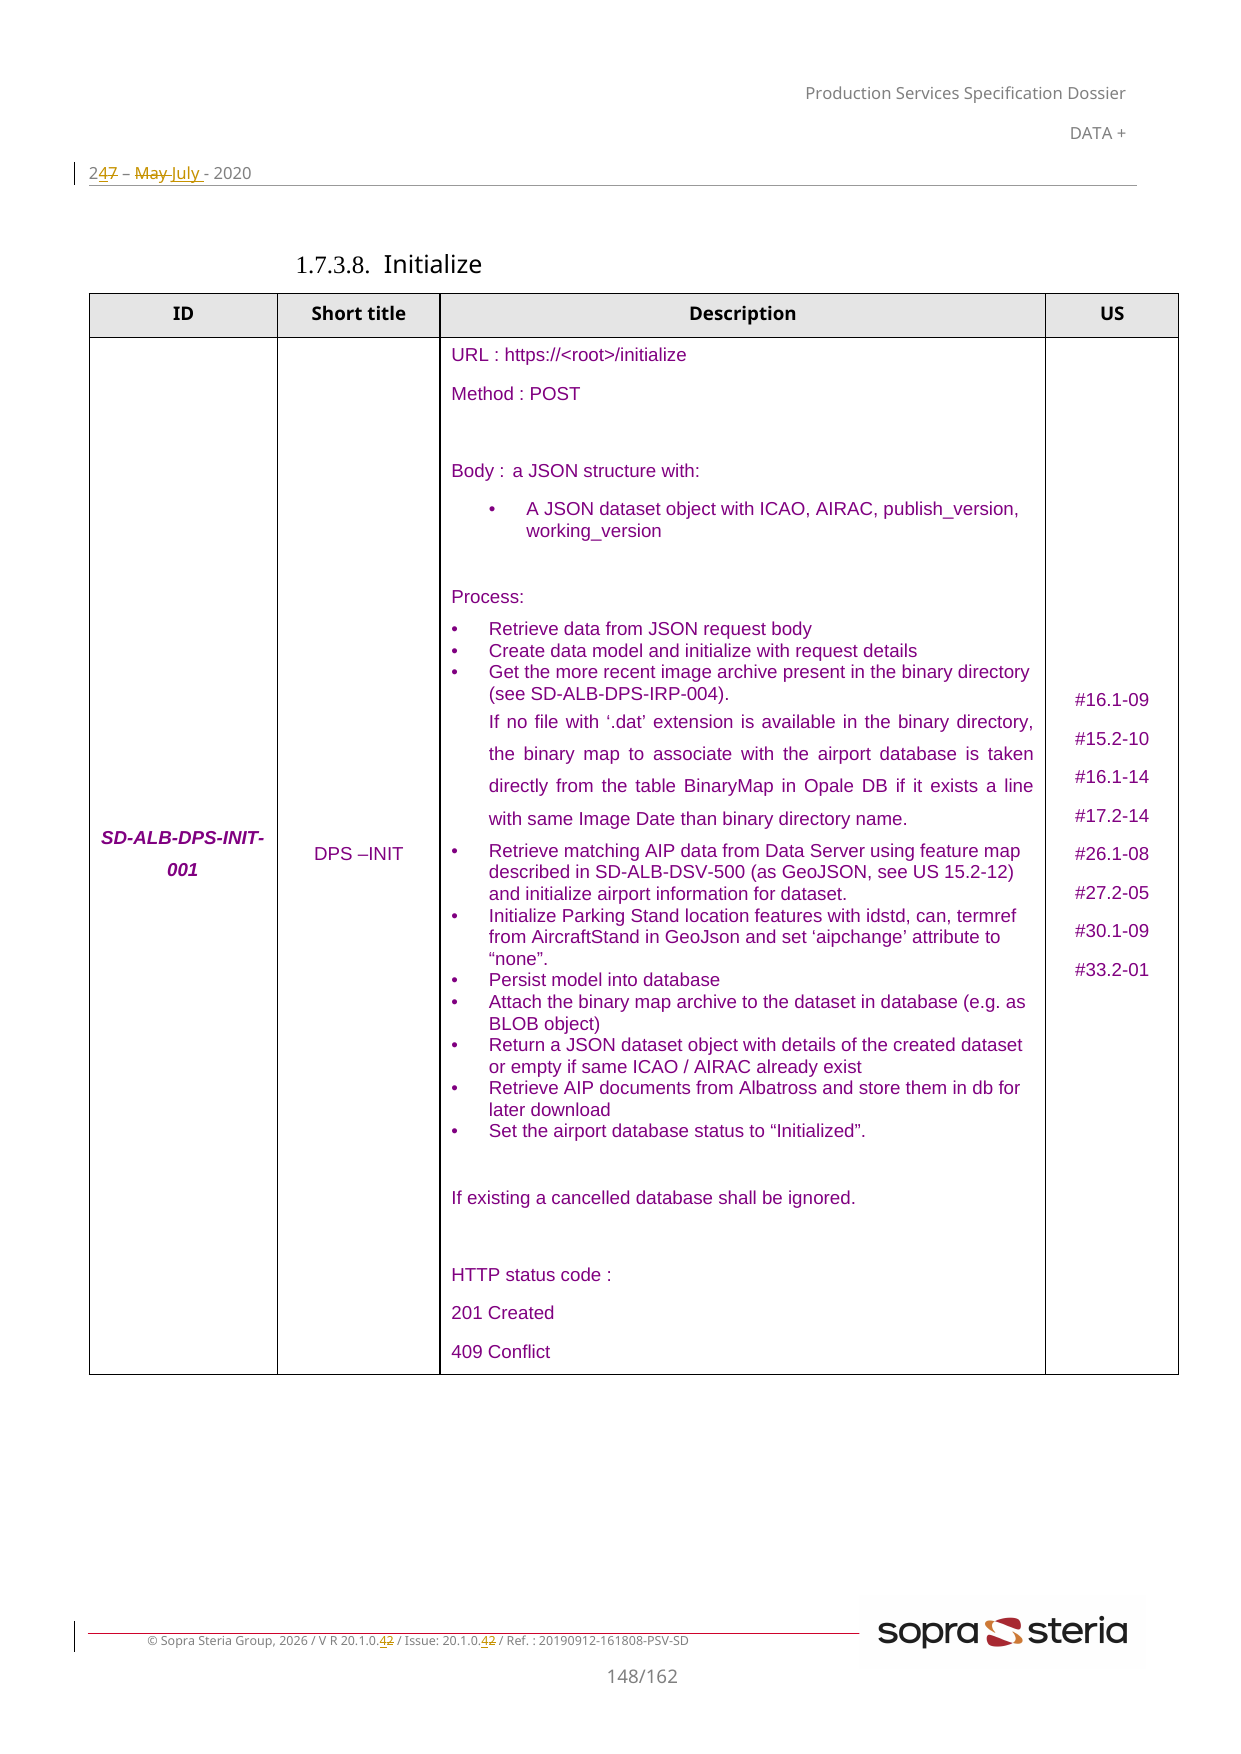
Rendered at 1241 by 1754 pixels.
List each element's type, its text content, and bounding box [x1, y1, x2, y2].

subtitle Initialize [295, 247, 1137, 281]
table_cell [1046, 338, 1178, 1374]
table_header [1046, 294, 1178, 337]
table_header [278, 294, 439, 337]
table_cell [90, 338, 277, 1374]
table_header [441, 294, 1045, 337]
picture [859, 1595, 1146, 1669]
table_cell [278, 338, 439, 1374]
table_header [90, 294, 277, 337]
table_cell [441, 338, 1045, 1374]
